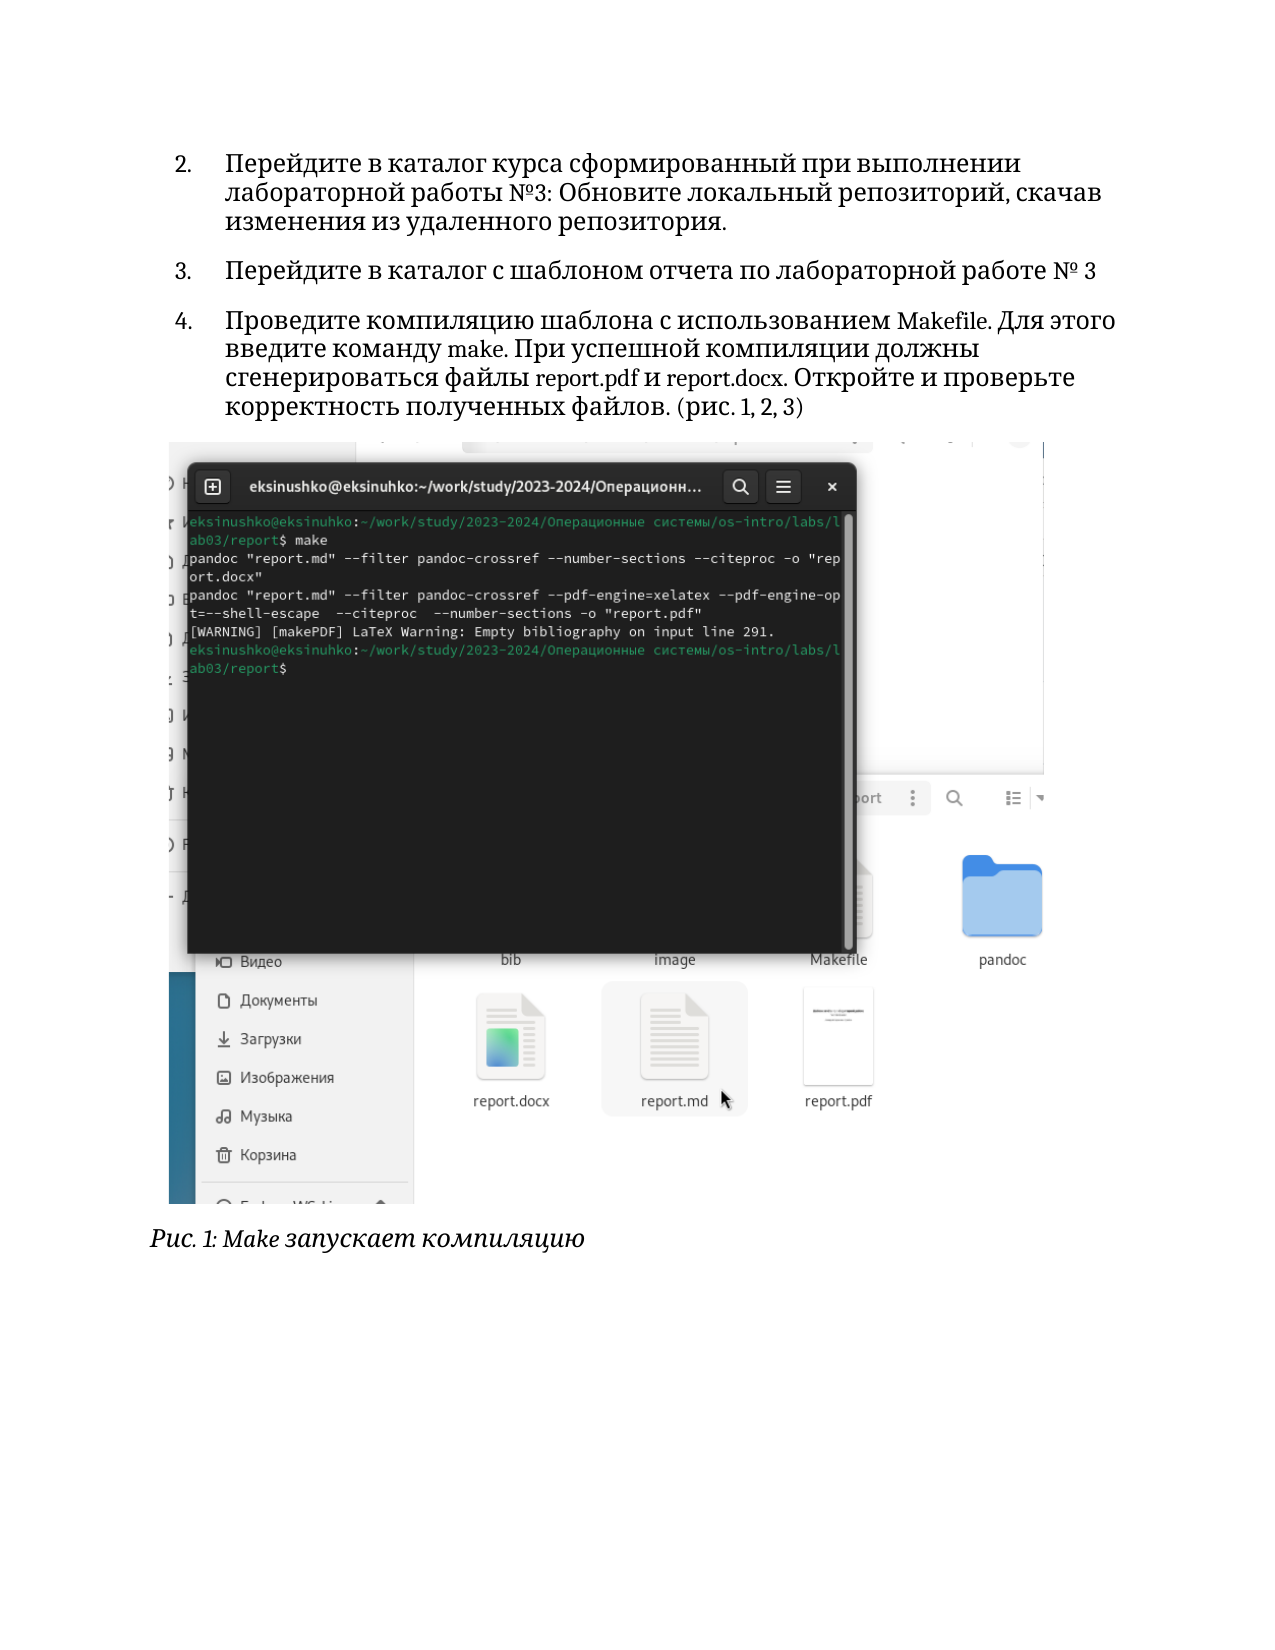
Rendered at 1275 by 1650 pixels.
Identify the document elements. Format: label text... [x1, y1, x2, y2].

list Перейдите в каталог курса сформированный при выполнении лабораторной работы №3: Обновите локальный репозиторий, скачав изменения из удаленного репозитория. [175, 150, 1125, 236]
text Рис. 1: Make запускает компиляцию [150, 1224, 1125, 1253]
list Проведите компиляцию шаблона с использованием Makefile. Для этого введите команду make. При успешной компиляции должны сгенерироваться файлы report.pdf и report.docx. Откройте и проверьте корректность полученных файлов. (рис. 1, 2, 3) [175, 307, 1125, 422]
list Перейдите в каталог с шаблоном отчета по лабораторной работе № 3 [175, 257, 1125, 286]
picture [168, 442, 1044, 1204]
